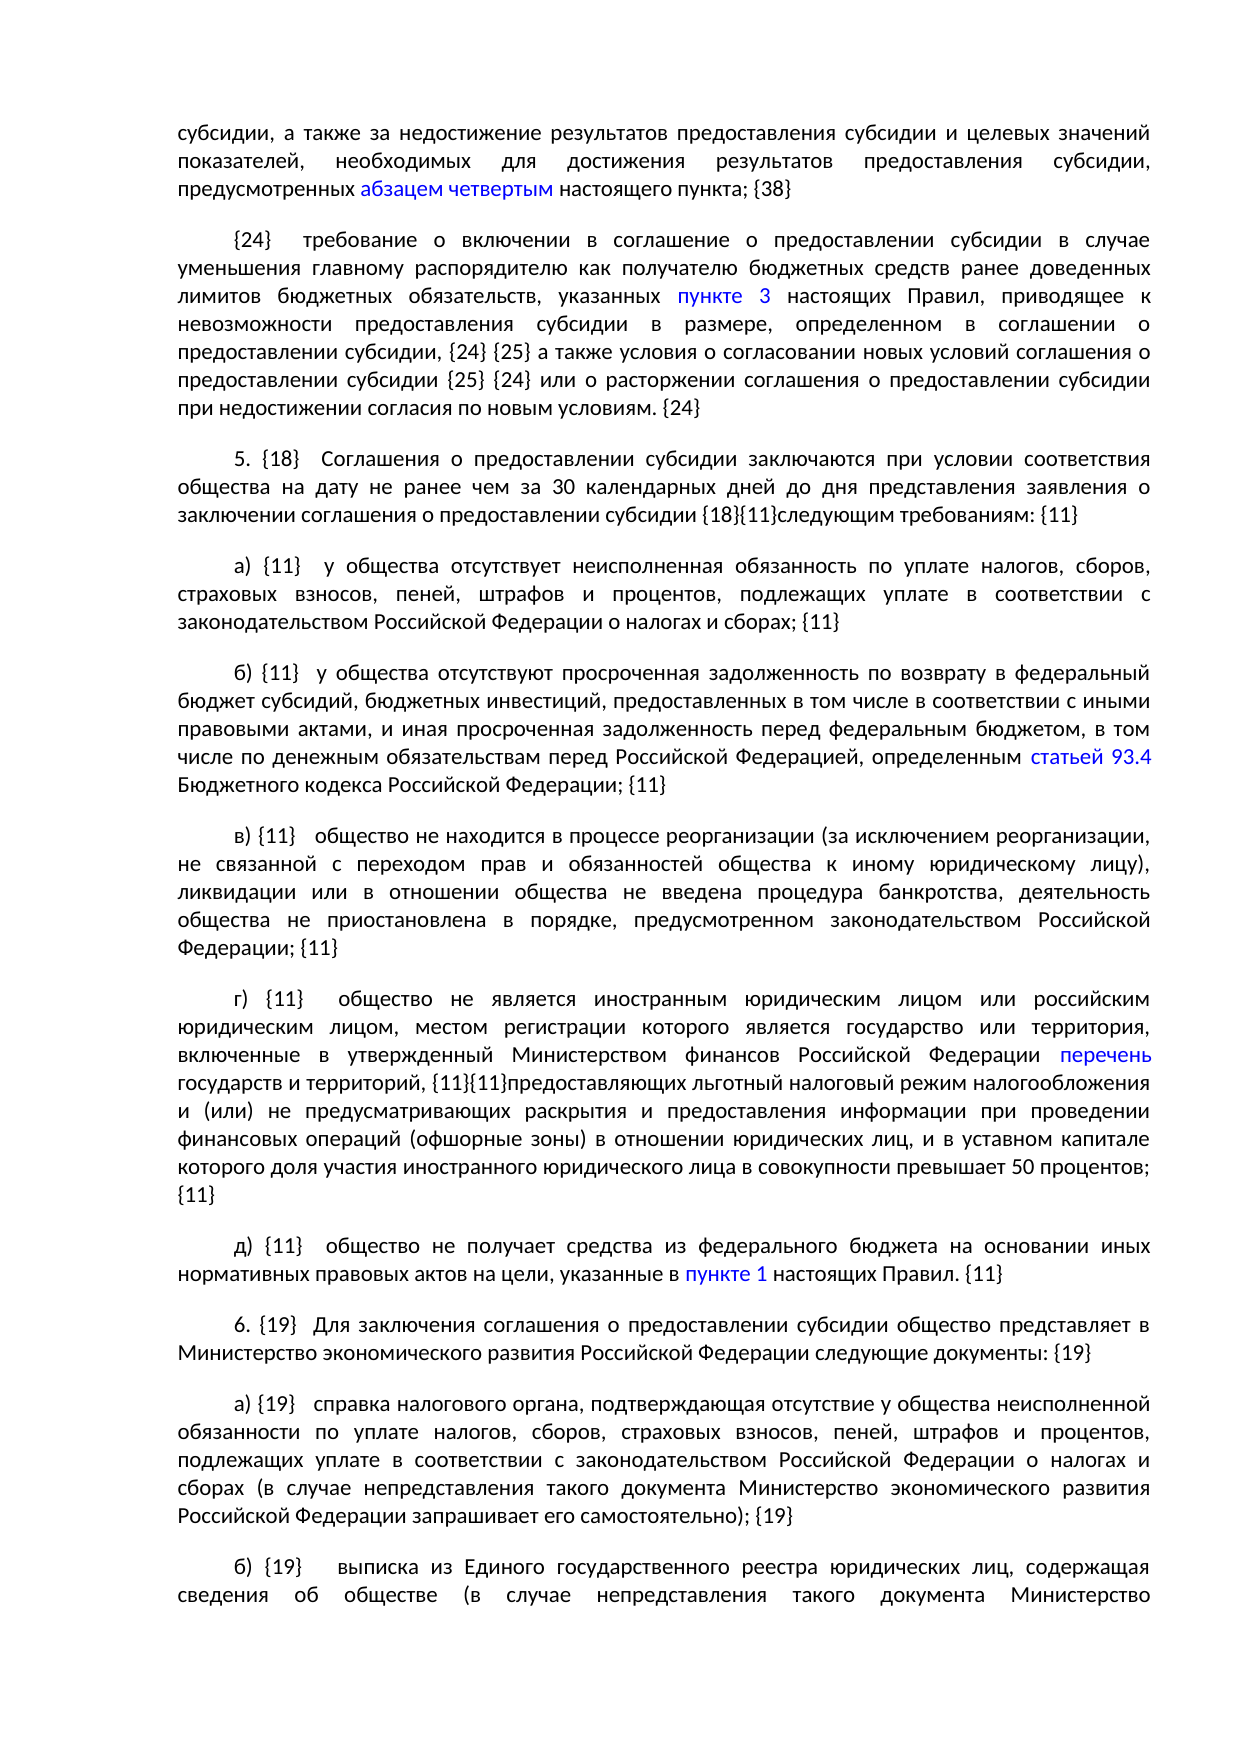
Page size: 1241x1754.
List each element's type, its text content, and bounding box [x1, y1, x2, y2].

text г) {11} общество не является иностранным юридическим лицом или российским юридическим лицом, местом регистрации которого является государство или территория, включенные в утвержденный Министерством финансов Российской Федерации перечень государств и территорий, {11}{11}предоставляющих льготный налоговый режим налогообложения и (или) не предусматривающих раскрытия и предоставления информации при проведении финансовых операций (офшорные зоны) в отношении юридических лиц, и в уставном капитале которого доля участия иностранного юридического лица в совокупности превышает 50 процентов; {11} [177, 984, 1152, 1208]
text а) {11} у общества отсутствует неисполненная обязанность по уплате налогов, сборов, страховых взносов, пеней, штрафов и процентов, подлежащих уплате в соответствии с законодательством Российской Федерации о налогах и сборах; {11} [177, 551, 1152, 635]
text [177, 1552, 1152, 1608]
text 6. {19} Для заключения соглашения о предоставлении субсидии общество представляет в Министерство экономического развития Российской Федерации следующие документы: {19} [177, 1310, 1152, 1366]
text 5. {18} Соглашения о предоставлении субсидии заключаются при условии соответствия общества на дату не ранее чем за 30 календарных дней до дня представления заявления о заключении соглашения о предоставлении субсидии {18}{11}следующим требованиям: {11} [177, 444, 1152, 528]
text а) {19} справка налогового органа, подтверждающая отсутствие у общества неисполненной обязанности по уплате налогов, сборов, страховых взносов, пеней, штрафов и процентов, подлежащих уплате в соответствии с законодательством Российской Федерации о налогах и сборах (в случае непредставления такого документа Министерство экономического развития Российской Федерации запрашивает его самостоятельно); {19} [177, 1389, 1152, 1529]
text б) {11} у общества отсутствуют просроченная задолженность по возврату в федеральный бюджет субсидий, бюджетных инвестиций, предоставленных в том числе в соответствии с иными правовыми актами, и иная просроченная задолженность перед федеральным бюджетом, в том числе по денежным обязательствам перед Российской Федерацией, определенным статьей 93.4 Бюджетного кодекса Российской Федерации; {11} [177, 658, 1152, 798]
text в) {11} общество не находится в процессе реорганизации (за исключением реорганизации, не связанной с переходом прав и обязанностей общества к иному юридическому лицу), ликвидации или в отношении общества не введена процедура банкротства, деятельность общества не приостановлена в порядке, предусмотренном законодательством Российской Федерации; {11} [177, 821, 1152, 961]
text д) {11} общество не получает средства из федерального бюджета на основании иных нормативных правовых актов на цели, указанные в пункте 1 настоящих Правил. {11} [177, 1231, 1152, 1287]
text {24} требование о включении в соглашение о предоставлении субсидии в случае уменьшения главному распорядителю как получателю бюджетных средств ранее доведенных лимитов бюджетных обязательств, указанных пункте 3 настоящих Правил, приводящее к невозможности предоставления субсидии в размере, определенном в соглашении о предоставлении субсидии, {24} {25} а также условия о согласовании новых условий соглашения о предоставлении субсидии {25} {24} или о расторжении соглашения о предоставлении субсидии при недостижении согласия по новым условиям. {24} [177, 225, 1152, 421]
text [177, 118, 1152, 202]
